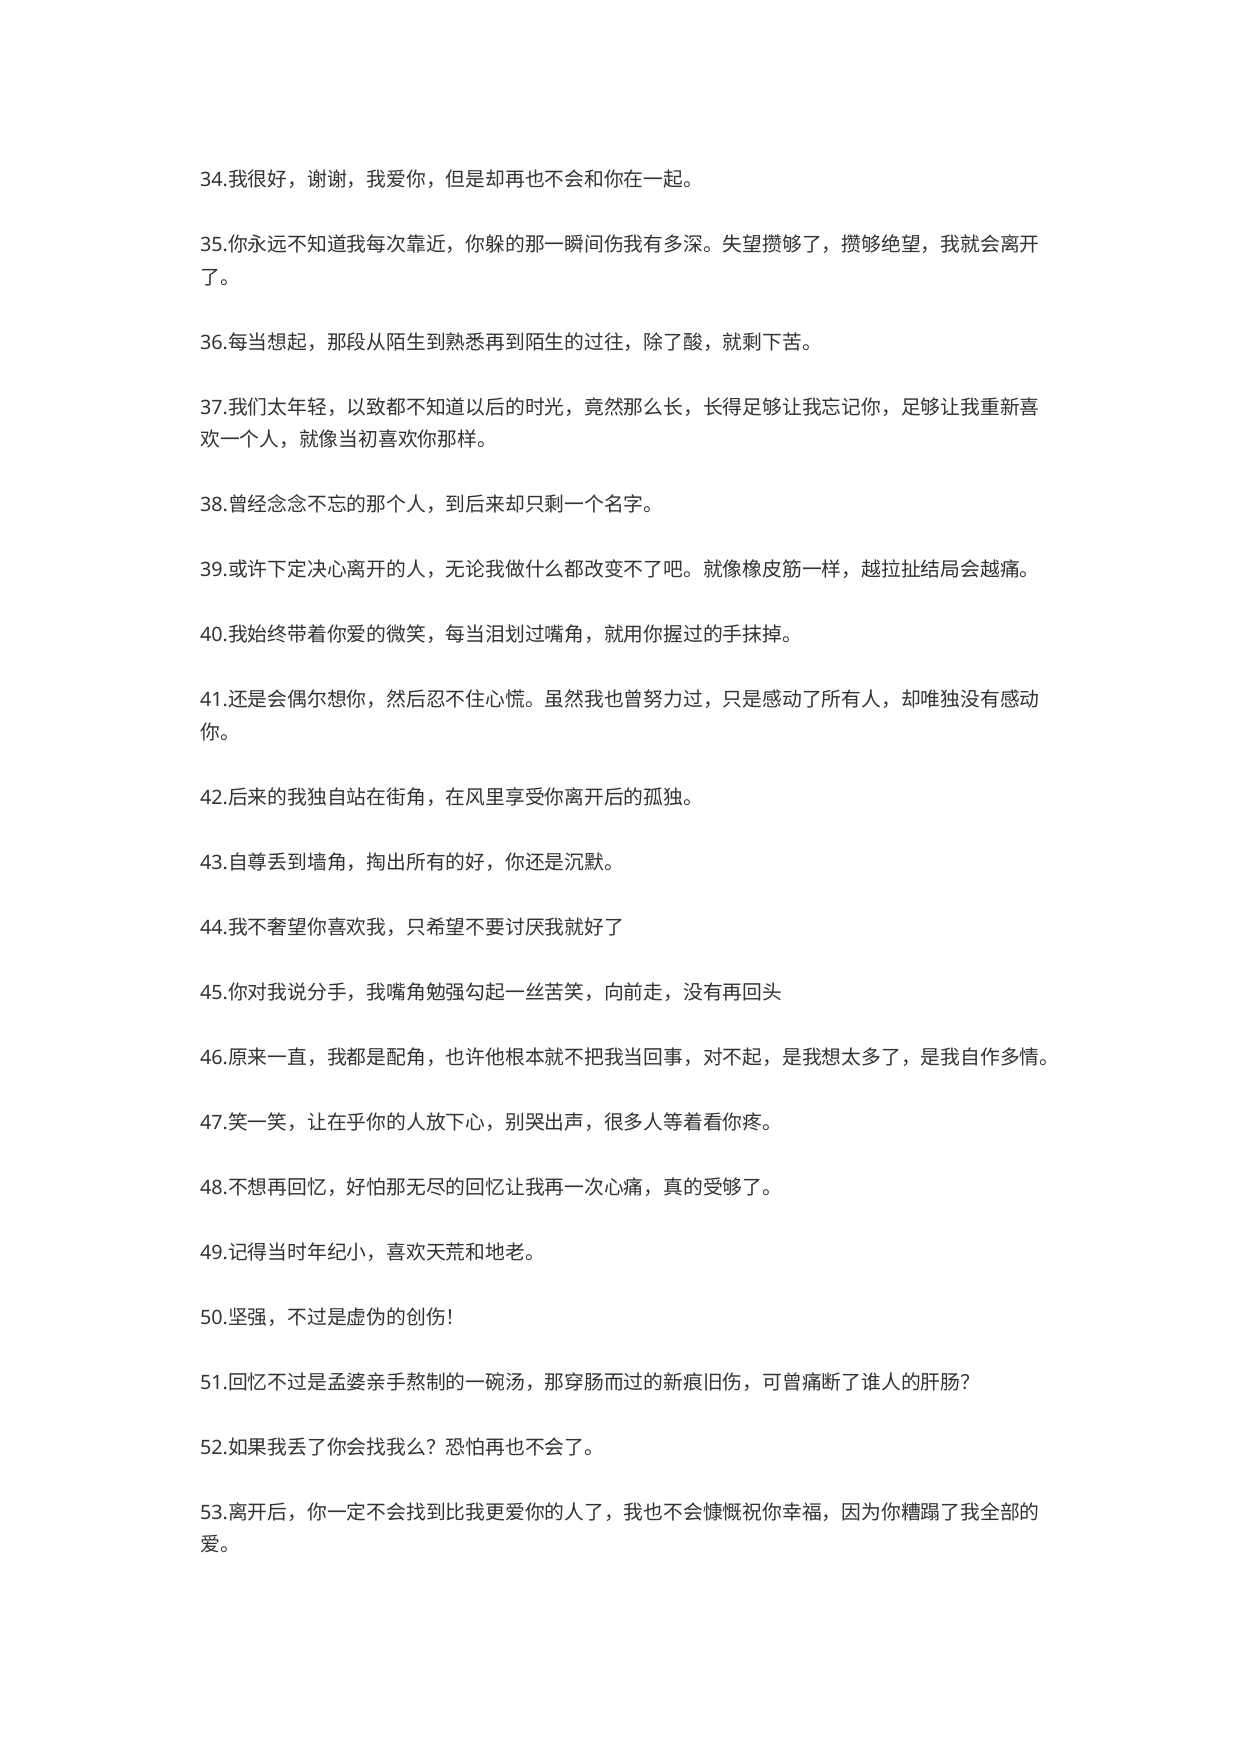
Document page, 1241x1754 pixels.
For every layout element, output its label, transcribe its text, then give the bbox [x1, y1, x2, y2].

text 34.我很好，谢谢，我爱你，但是却再也不会和你在一起。 [200, 162, 1040, 194]
text 36.每当想起，那段从陌生到熟悉再到陌生的过往，除了酸，就剩下苦。 [200, 324, 1040, 357]
text 42.后来的我独自站在街角，在风里享受你离开后的孤独。 [200, 779, 1040, 812]
text 47.笑一笑，让在乎你的人放下心，别哭出声，很多人等着看你疼。 [200, 1104, 1040, 1137]
text 40.我始终带着你爱的微笑，每当泪划过嘴角，就用你握过的手抹掉。 [200, 617, 1040, 649]
text 48.不想再回忆，好怕那无尽的回忆让我再一次心痛，真的受够了。 [200, 1169, 1040, 1202]
text 44.我不奢望你喜欢我，只希望不要讨厌我就好了 [200, 909, 1040, 942]
text 39.或许下定决心离开的人，无论我做什么都改变不了吧。就像橡皮筋一样，越拉扯结局会越痛。 [200, 552, 1040, 584]
text 38.曾经念念不忘的那个人，到后来却只剩一个名字。 [200, 487, 1040, 519]
text 45.你对我说分手，我嘴角勉强勾起一丝苦笑，向前走，没有再回头 [200, 974, 1040, 1007]
text 50.坚强，不过是虚伪的创伤！ [200, 1299, 1040, 1332]
text 53.离开后，你一定不会找到比我更爱你的人了，我也不会慷慨祝你幸福，因为你糟蹋了我全部的爱。 [200, 1494, 1040, 1559]
text 51.回忆不过是孟婆亲手熬制的一碗汤，那穿肠而过的新痕旧伤，可曾痛断了谁人的肝肠？ [200, 1364, 1040, 1397]
text 41.还是会偶尔想你，然后忍不住心慌。虽然我也曾努力过，只是感动了所有人，却唯独没有感动你。 [200, 682, 1040, 747]
text 52.如果我丢了你会找我么？恐怕再也不会了。 [200, 1429, 1040, 1462]
text 37.我们太年轻，以致都不知道以后的时光，竟然那么长，长得足够让我忘记你，足够让我重新喜欢一个人，就像当初喜欢你那样。 [200, 389, 1040, 454]
text 35.你永远不知道我每次靠近，你躲的那一瞬间伤我有多深。失望攒够了，攒够绝望，我就会离开了。 [200, 227, 1040, 292]
text 43.自尊丢到墙角，掏出所有的好，你还是沉默。 [200, 844, 1040, 877]
text 49.记得当时年纪小，喜欢天荒和地老。 [200, 1234, 1040, 1267]
